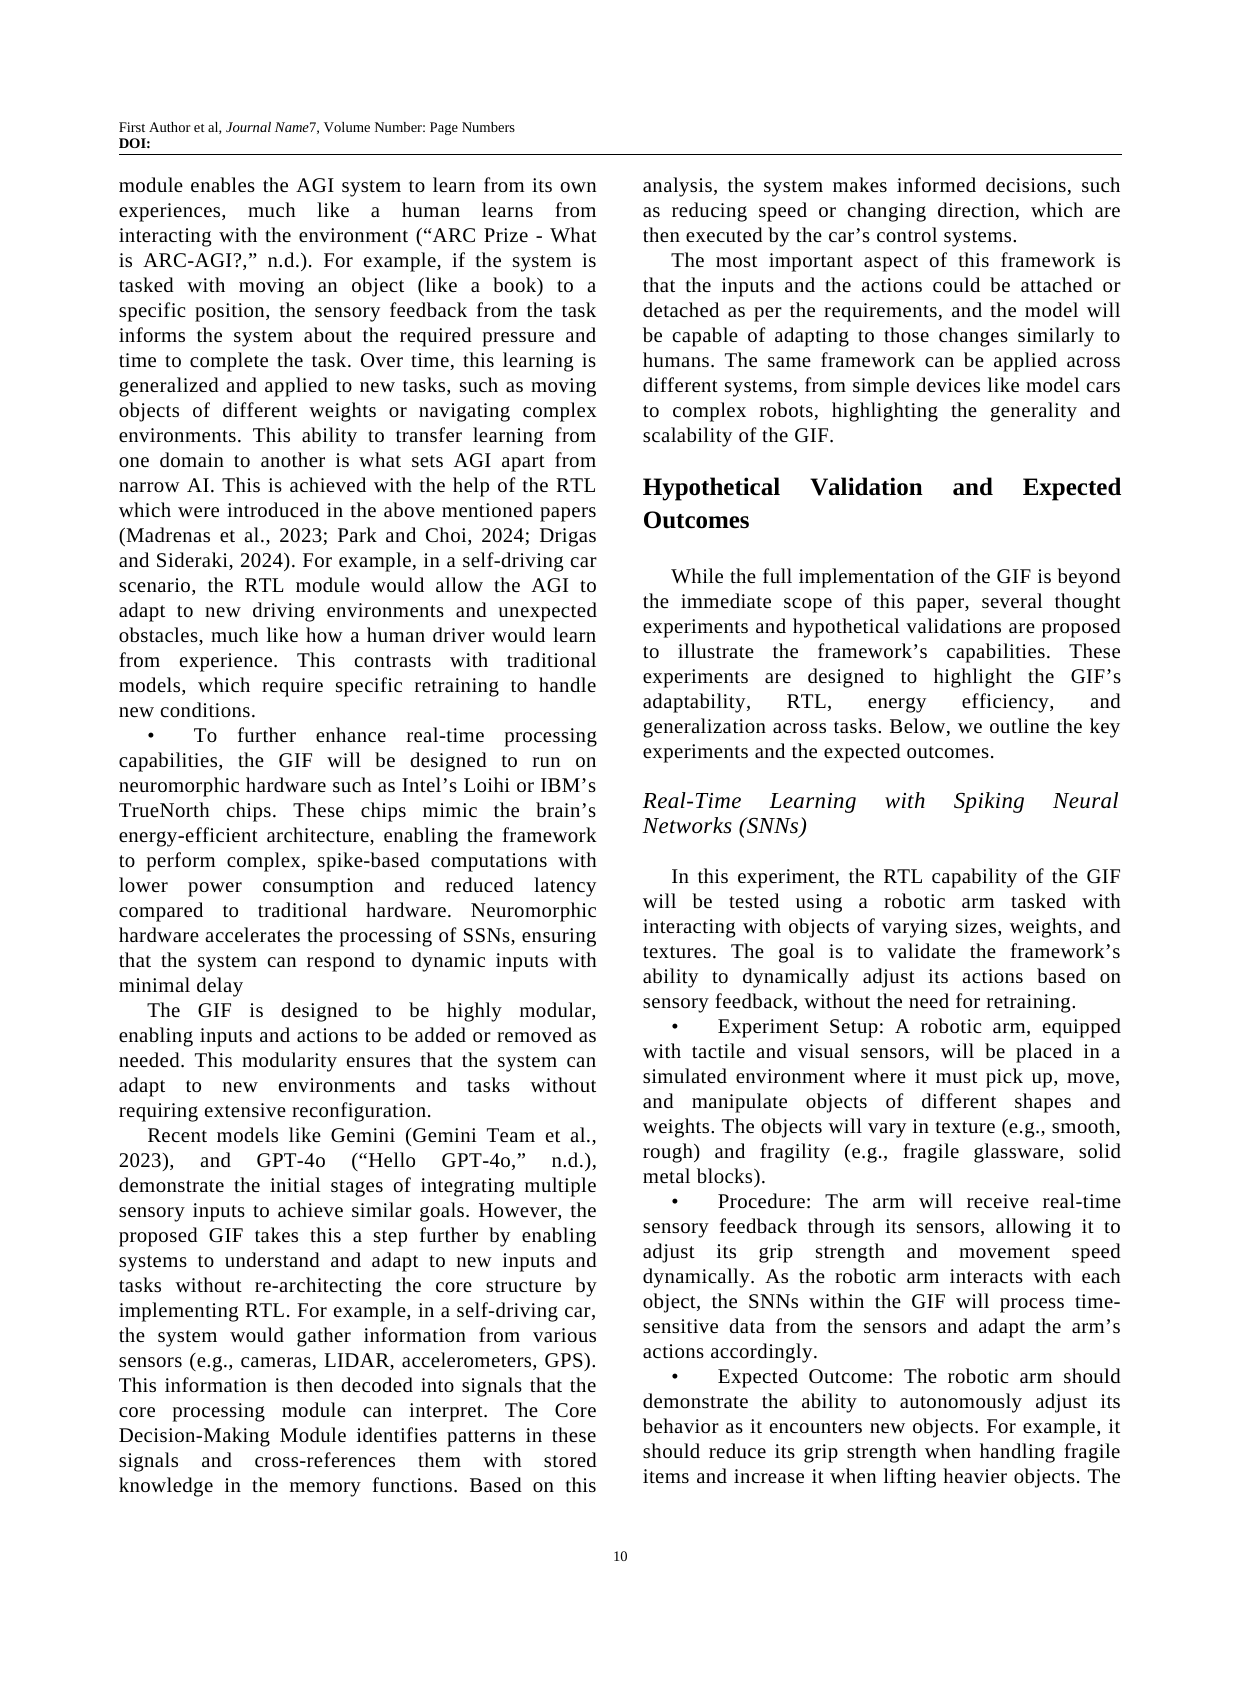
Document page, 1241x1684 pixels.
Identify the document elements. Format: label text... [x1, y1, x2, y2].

text Hypothetical Validation and Expected Outcomes [643, 472, 1122, 534]
text In this experiment, the RTL capability of the GIF will be tested using a robotic arm tasked with interacting with objects of varying sizes, weights, and textures. The goal is to validate the framework’s ability to dynamically adjust its actions based on sensory feedback, without the need for retraining. [643, 863, 1122, 1013]
text Real-Time Learning with Spiking Neural Networks (SNNs) [643, 788, 1122, 838]
text The GIF is designed to be highly modular, enabling inputs and actions to be added or removed as needed. This modularity ensures that the system can adapt to new environments and tasks without requiring extensive reconfiguration. [118, 997, 598, 1122]
text While the full implementation of the GIF is beyond the immediate scope of this paper, several thought experiments and hypothetical validations are proposed to illustrate the framework’s capabilities. These experiments are designed to highlight the GIF’s adaptability, RTL, energy efficiency, and generalization across tasks. Below, we outline the key experiments and the expected outcomes. [643, 563, 1122, 763]
text The most important aspect of this framework is that the inputs and the actions could be attached or detached as per the requirements, and the model will be capable of adapting to those changes similarly to humans. The same framework can be applied across different systems, from simple devices like model cars to complex robots, highlighting the generality and scalability of the GIF. [643, 247, 1122, 447]
text Recent models like Gemini (Gemini Team et al., 2023), and GPT-4o (“Hello GPT-4o,” n.d.), demonstrate the initial stages of integrating multiple sensory inputs to achieve similar goals. However, the proposed GIF takes this a step further by enabling systems to understand and adapt to new inputs and tasks without re-architecting the core structure by implementing RTL. For example, in a self-driving car, the system would gather information from various sensors (e.g., cameras, LIDAR, accelerometers, GPS). This information is then decoded into signals that the core processing module can interpret. The Core Decision-Making Module identifies patterns in these signals and cross-references them with stored knowledge in the memory functions. Based on this analysis, the system makes informed decisions, such as reducing speed or changing direction, which are then executed by the car’s control systems. [118, 1122, 598, 1497]
text • To further enhance real-time processing capabilities, the GIF will be designed to run on neuromorphic hardware such as Intel’s Loihi or IBM’s TrueNorth chips. These chips mimic the brain’s energy-efficient architecture, enabling the framework to perform complex, spike-based computations with lower power consumption and reduced latency compared to traditional hardware. Neuromorphic hardware accelerates the processing of SSNs, ensuring that the system can respond to dynamic inputs with minimal delay [118, 722, 598, 997]
text • Procedure: The arm will receive real-time sensory feedback through its sensors, allowing it to adjust its grip strength and movement speed dynamically. As the robotic arm interacts with each object, the SNNs within the GIF will process time-sensitive data from the sensors and adapt the arm’s actions accordingly. [643, 1188, 1122, 1363]
text • Experiment Setup: A robotic arm, equipped with tactile and visual sensors, will be placed in a simulated environment where it must pick up, move, and manipulate objects of different shapes and weights. The objects will vary in texture (e.g., smooth, rough) and fragility (e.g., fragile glassware, solid metal blocks). [643, 1013, 1122, 1188]
